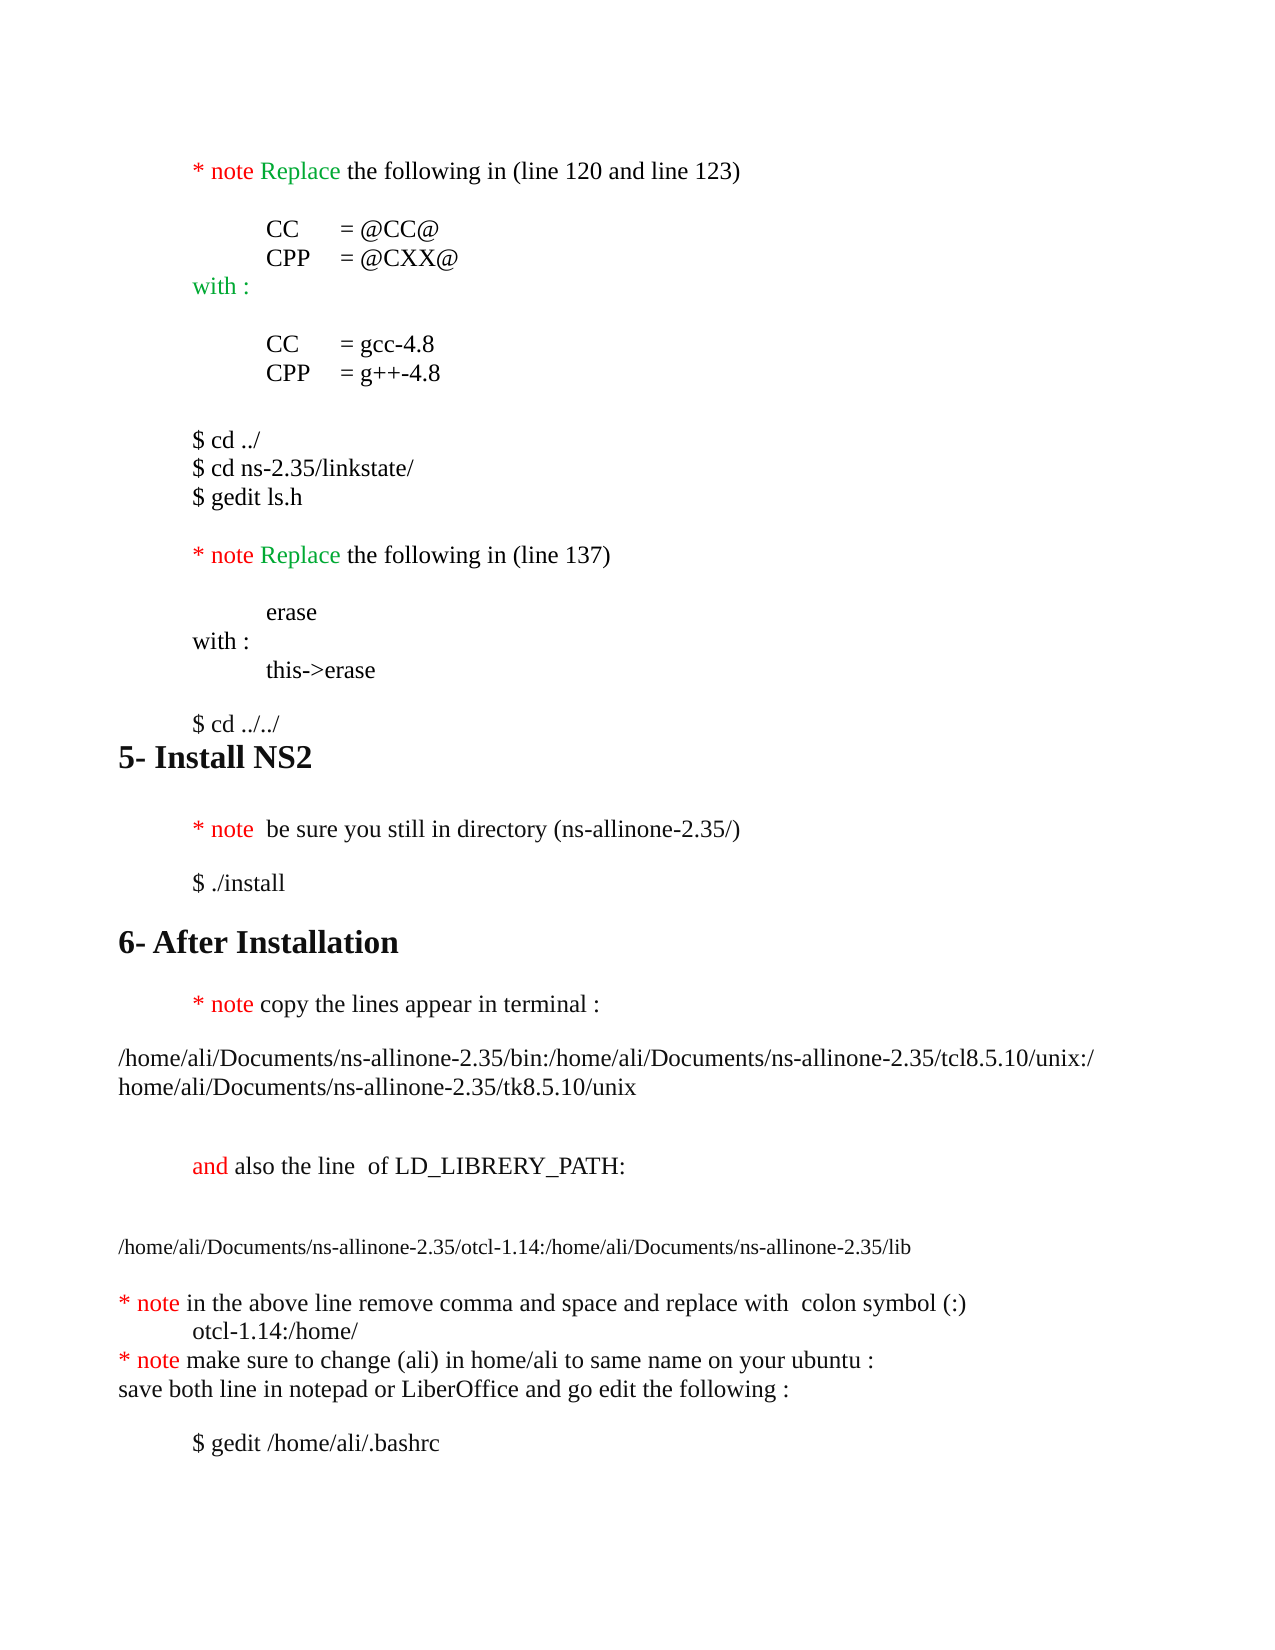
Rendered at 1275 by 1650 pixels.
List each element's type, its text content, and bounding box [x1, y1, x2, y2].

text this->erase [118, 655, 1157, 683]
text 6- After Installation [118, 922, 1157, 960]
text save both line in notepad or LiberOffice and go edit the following : [118, 1374, 1157, 1403]
text CC = @CC@ [118, 214, 1157, 243]
text with : [118, 626, 1157, 655]
text * note Replace the following in (line 137) [118, 540, 1157, 568]
text $ gedit /home/ali/.bashrc [118, 1428, 1157, 1457]
text CC = gcc-4.8 [118, 329, 1157, 358]
text /home/ali/Documents/ns-allinone-2.35/bin:/home/ali/Documents/ns-allinone-2.35/tcl8.5.10/unix:/home/ali/Documents/ns-allinone-2.35/tk8.5.10/unix [118, 1043, 1157, 1101]
text * note in the above line remove comma and space and replace with colon symbol (:) [118, 1288, 1157, 1316]
text $ cd ns-2.35/linkstate/ [118, 453, 1157, 482]
text otcl-1.14:/home/ [118, 1316, 1157, 1345]
text * note be sure you still in directory (ns-allinone-2.35/) [118, 814, 1157, 843]
text $ ./install [118, 868, 1157, 897]
text 5- Install NS2 [118, 737, 1157, 776]
text erase [118, 597, 1157, 626]
text CPP = g++-4.8 [118, 358, 1157, 386]
text /home/ali/Documents/ns-allinone-2.35/otcl-1.14:/home/ali/Documents/ns-allinone-2.35/lib [118, 1234, 1157, 1259]
text $ gedit ls.h [118, 482, 1157, 511]
text * note Replace the following in (line 120 and line 123) [118, 156, 1157, 185]
text and also the line of LD_LIBRERY_PATH: [118, 1151, 1157, 1180]
text * note make sure to change (ali) in home/ali to same name on your ubuntu : [118, 1345, 1157, 1374]
text $ cd ../ [118, 425, 1157, 453]
text with : [118, 271, 1157, 300]
text * note copy the lines appear in terminal : [118, 989, 1157, 1018]
text $ cd ../../ [118, 709, 1157, 737]
text CPP = @CXX@ [118, 243, 1157, 271]
